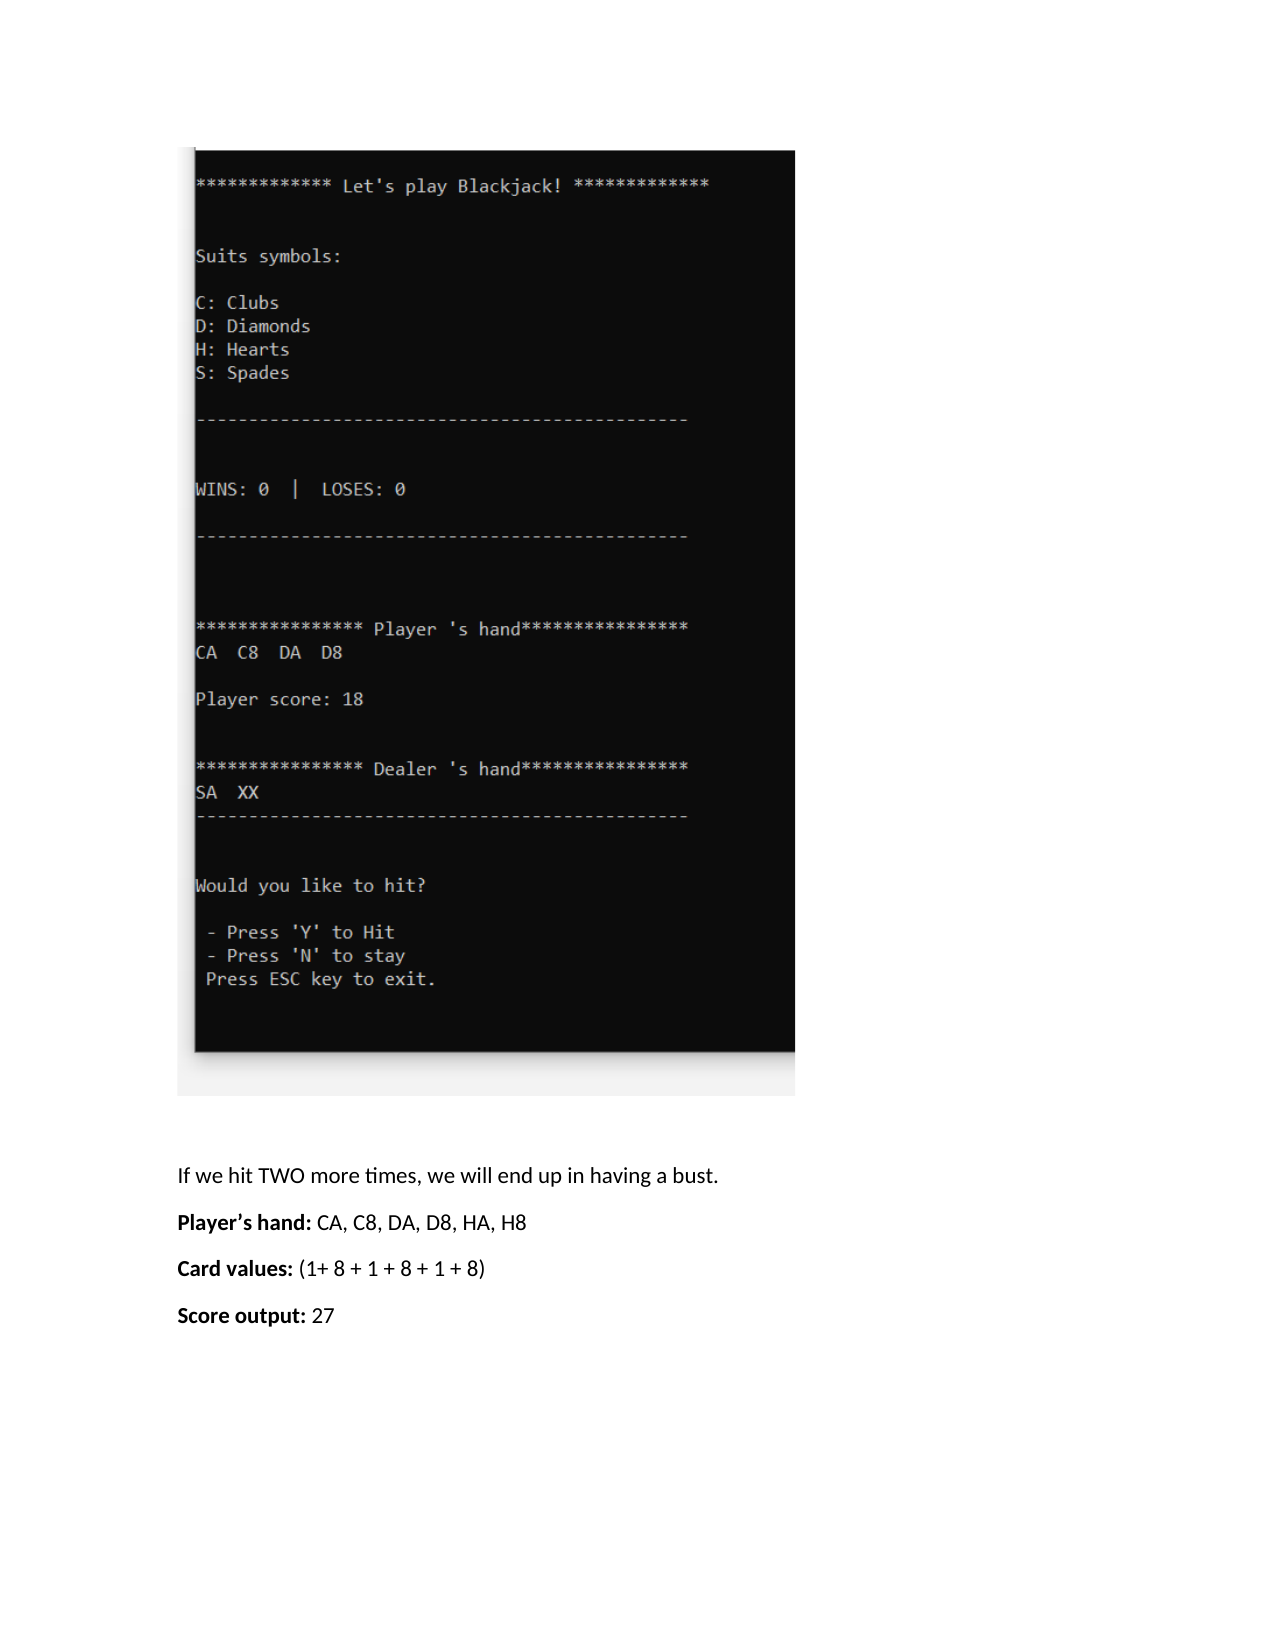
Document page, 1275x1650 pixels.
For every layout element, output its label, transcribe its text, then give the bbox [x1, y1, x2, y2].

picture [177, 147, 796, 1096]
text Card values: (1+ 8 + 1 + 8 + 1 + 8) [177, 1254, 1098, 1283]
text Player’s hand: CA, C8, DA, D8, HA, H8 [177, 1208, 1098, 1236]
text If we hit TWO more times, we will end up in having a bust. [177, 1161, 1098, 1189]
text Score output: 27 [177, 1301, 1098, 1329]
